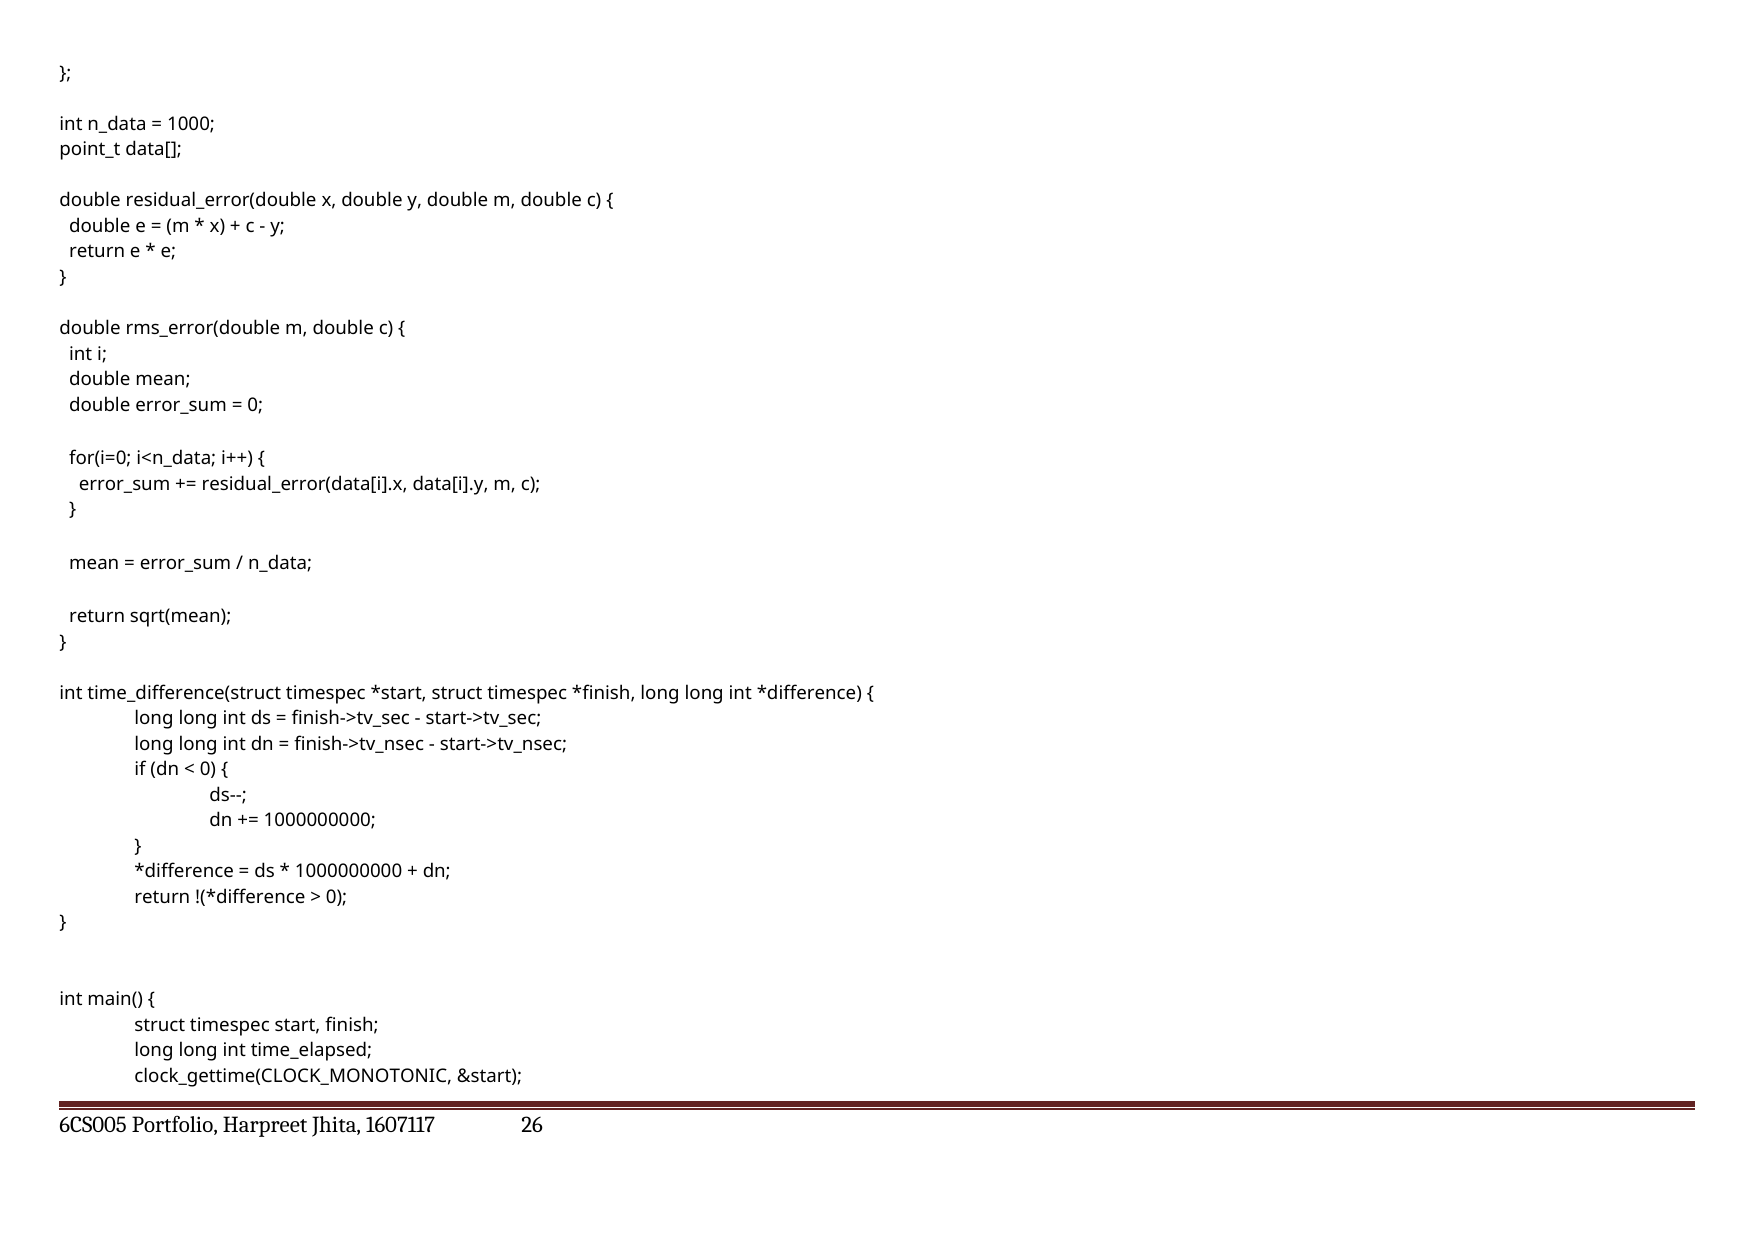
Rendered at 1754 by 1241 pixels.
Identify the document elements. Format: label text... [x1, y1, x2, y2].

text double error_sum = 0; [59, 391, 1695, 416]
text double e = (m * x) + c - y; [59, 212, 1695, 238]
text double rms_error(double m, double c) { [59, 314, 1695, 340]
text double residual_error(double x, double y, double m, double c) { [59, 187, 1695, 212]
text int n_data = 1000; [59, 110, 1695, 136]
text } [59, 495, 1695, 521]
text point_t data[]; [59, 136, 1695, 161]
text int time_difference(struct timespec *start, struct timespec *finish, long long int *difference) { [59, 679, 1695, 704]
text } [59, 832, 1695, 858]
text } [59, 909, 1695, 934]
text dn += 1000000000; [59, 807, 1695, 832]
text struct timespec start, finish; [59, 1011, 1695, 1036]
text }; [59, 59, 1695, 84]
text return !(*difference > 0); [59, 883, 1695, 909]
text *difference = ds * 1000000000 + dn; [59, 858, 1695, 883]
text if (dn < 0) { [59, 756, 1695, 781]
text int i; [59, 340, 1695, 365]
text long long int time_elapsed; [59, 1036, 1695, 1062]
text double mean; [59, 365, 1695, 391]
text long long int dn = finish->tv_nsec - start->tv_nsec; [59, 730, 1695, 756]
text } [59, 263, 1695, 289]
text return sqrt(mean); [59, 602, 1695, 628]
text long long int ds = finish->tv_sec - start->tv_sec; [59, 704, 1695, 730]
text ds--; [59, 781, 1695, 807]
text mean = error_sum / n_data; [59, 549, 1695, 574]
text clock_gettime(CLOCK_MONOTONIC, &start); [59, 1062, 1695, 1087]
text error_sum += residual_error(data[i].x, data[i].y, m, c); [59, 470, 1695, 495]
text for(i=0; i<n_data; i++) { [59, 444, 1695, 470]
text int main() { [59, 985, 1695, 1011]
text } [59, 628, 1695, 653]
text return e * e; [59, 238, 1695, 263]
